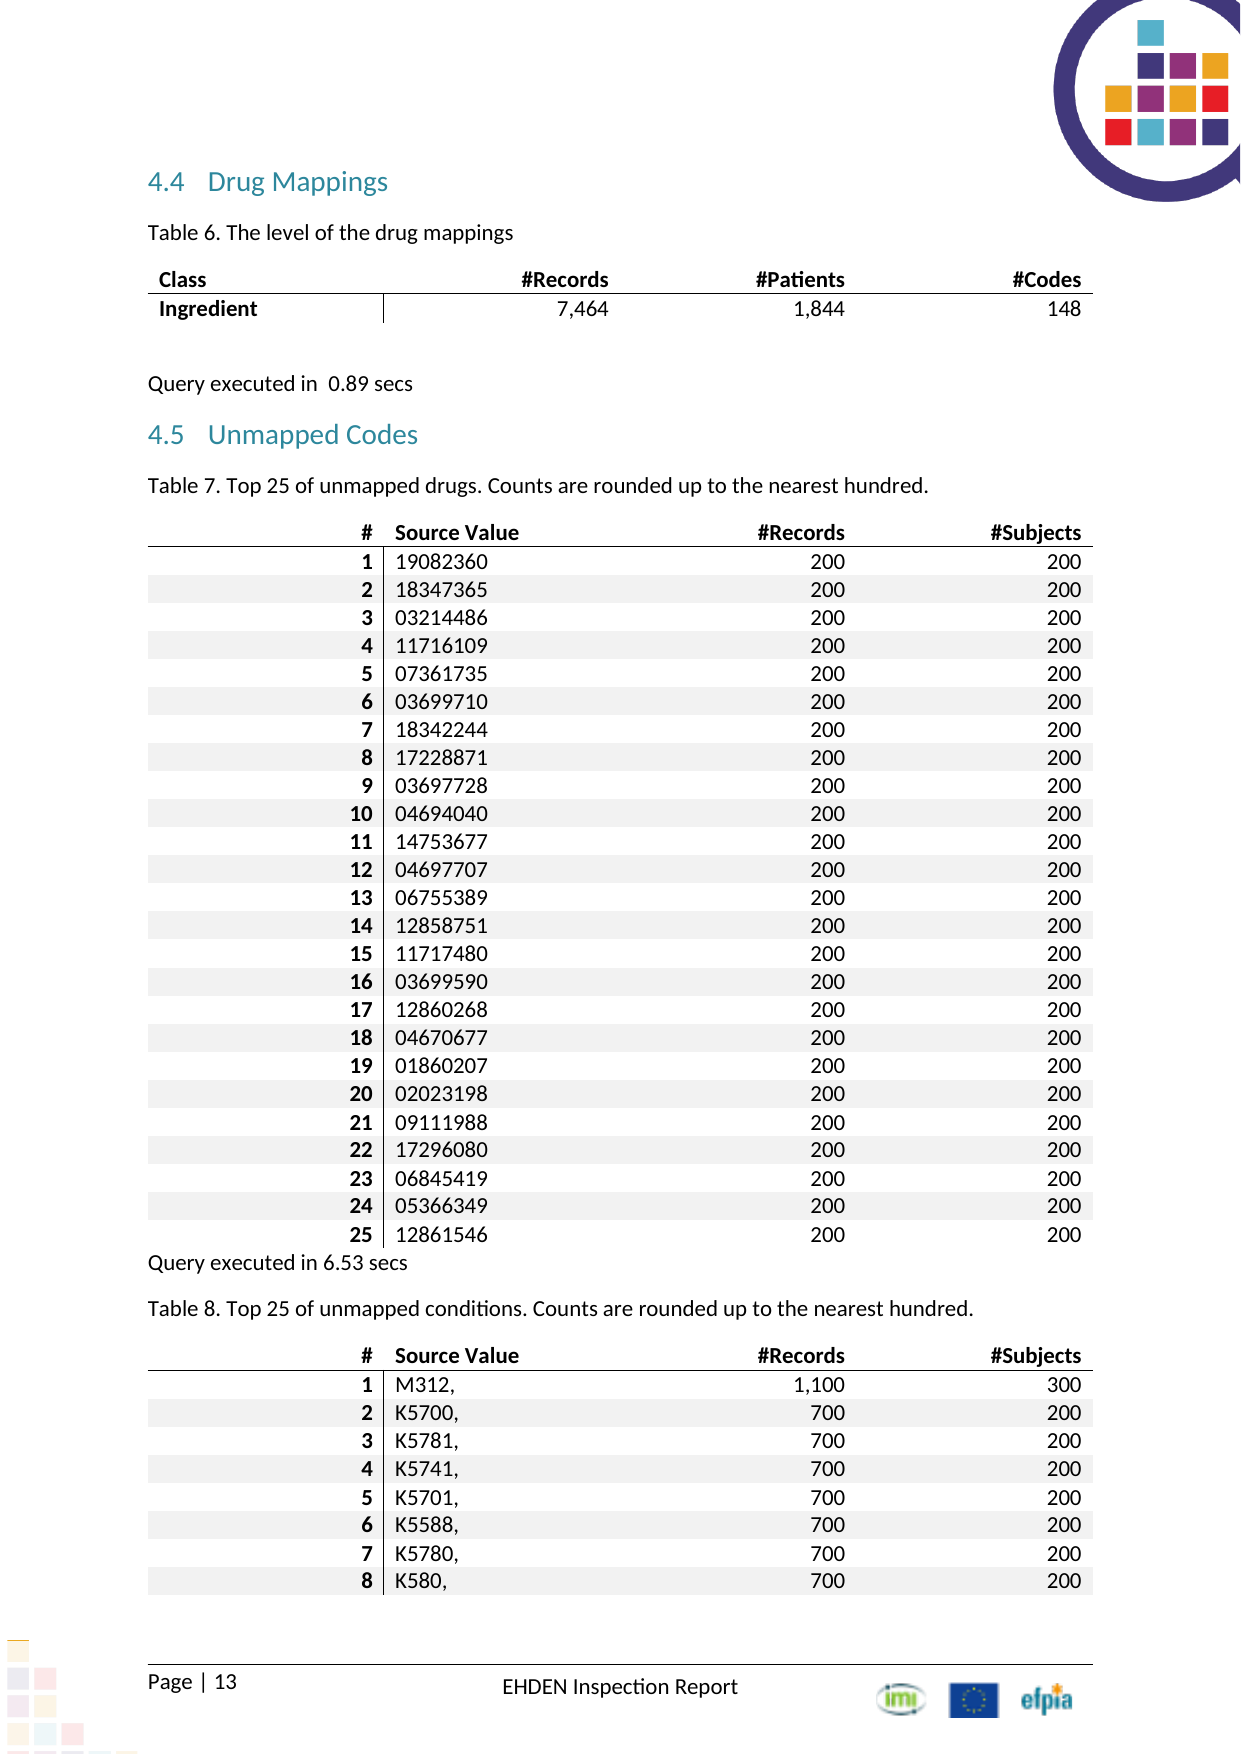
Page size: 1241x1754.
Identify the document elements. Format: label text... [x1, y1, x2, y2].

table_cell 12860268 [384, 996, 620, 1023]
table_cell 200 [620, 968, 856, 996]
table_cell 200 [856, 687, 1093, 715]
table_cell 200 [856, 1164, 1093, 1192]
table_cell 19 [148, 1052, 383, 1079]
table_cell 17296080 [384, 1136, 620, 1164]
table_cell 1 [148, 1371, 383, 1398]
table_header #Records [384, 265, 620, 293]
table_cell 200 [620, 855, 856, 883]
table_cell 700 [620, 1567, 856, 1595]
table_cell 200 [856, 659, 1093, 687]
table_cell 16 [148, 968, 383, 996]
table_cell 200 [856, 855, 1093, 883]
table_cell 6 [148, 687, 383, 715]
table_cell 200 [856, 1483, 1093, 1511]
table_cell 200 [620, 884, 856, 911]
table_cell 700 [620, 1483, 856, 1511]
text Table 8. Top 25 of unmapped conditions. Counts are rounded up to the nearest hundred. [148, 1294, 1093, 1323]
table_cell 200 [620, 631, 856, 659]
table_cell 04694040 [384, 799, 620, 827]
table_cell 200 [620, 743, 856, 771]
table_cell 8 [148, 1567, 383, 1595]
picture [1053, 0, 1241, 207]
table_cell 200 [856, 1567, 1093, 1595]
table_cell 14 [148, 911, 383, 939]
table_cell K5780, [384, 1539, 620, 1567]
table_header #Subjects [856, 518, 1093, 546]
table_cell 25 [148, 1220, 383, 1248]
table_cell 200 [620, 1108, 856, 1136]
table_cell 5 [148, 659, 383, 687]
table_cell 200 [620, 659, 856, 687]
table_header Source Value [384, 518, 620, 546]
text Query executed in 0.89 secs [148, 369, 1093, 397]
table_cell 200 [620, 687, 856, 715]
table_cell 22 [148, 1136, 383, 1164]
table_cell 200 [620, 1024, 856, 1052]
table_cell 20 [148, 1080, 383, 1108]
table_cell 200 [620, 771, 856, 799]
table_header #Records [620, 1341, 856, 1369]
table_cell 04670677 [384, 1024, 620, 1052]
table_cell K5700, [384, 1399, 620, 1427]
table_cell 200 [856, 1511, 1093, 1539]
table_cell 11717480 [384, 940, 620, 967]
table_cell 200 [856, 911, 1093, 939]
table_cell 21 [148, 1108, 383, 1136]
table_cell 200 [856, 828, 1093, 855]
table_cell 01860207 [384, 1052, 620, 1079]
table_cell 200 [620, 547, 856, 575]
table_cell 200 [856, 1399, 1093, 1427]
table_cell 200 [620, 940, 856, 967]
table_cell 700 [620, 1511, 856, 1539]
text Table 7. Top 25 of unmapped drugs. Counts are rounded up to the nearest hundred. [148, 471, 1093, 499]
table_header #Patients [620, 265, 856, 293]
table_cell 23 [148, 1164, 383, 1192]
table_cell 03699710 [384, 687, 620, 715]
table_cell 200 [620, 828, 856, 855]
table_cell 200 [856, 1220, 1093, 1248]
table_cell 8 [148, 743, 383, 771]
table_cell 200 [620, 1052, 856, 1079]
table_cell 700 [620, 1455, 856, 1483]
table_cell 200 [620, 1164, 856, 1192]
table_cell 04697707 [384, 855, 620, 883]
table_cell 200 [856, 715, 1093, 743]
table_cell 200 [856, 799, 1093, 827]
table_cell Ingredient [148, 294, 383, 322]
table_cell 02023198 [384, 1080, 620, 1108]
table_cell 12 [148, 855, 383, 883]
table_cell 700 [620, 1427, 856, 1454]
table_cell 11 [148, 828, 383, 855]
table_cell 3 [148, 1427, 383, 1454]
table_cell 1,100 [620, 1371, 856, 1398]
table_cell 19082360 [384, 547, 620, 575]
table_cell 12861546 [384, 1220, 620, 1248]
table_cell 18342244 [384, 715, 620, 743]
table_cell 200 [856, 884, 1093, 911]
table_cell M312, [384, 1371, 620, 1398]
table_cell 24 [148, 1192, 383, 1220]
table_cell 200 [620, 575, 856, 603]
table_cell 2 [148, 1399, 383, 1427]
table_cell 200 [856, 575, 1093, 603]
table_header #Records [620, 518, 856, 546]
table_cell 3 [148, 603, 383, 631]
table_header #Subjects [856, 1341, 1093, 1369]
table_cell 05366349 [384, 1192, 620, 1220]
table_cell 200 [620, 1136, 856, 1164]
table_cell 148 [856, 294, 1093, 322]
table_cell 03214486 [384, 603, 620, 631]
table_cell 9 [148, 771, 383, 799]
table_cell 7 [148, 715, 383, 743]
text Query executed in 6.53 secs [148, 1248, 1093, 1276]
table_cell 03697728 [384, 771, 620, 799]
table_cell 200 [856, 1192, 1093, 1220]
table_header # [148, 518, 384, 546]
table_cell 200 [856, 1108, 1093, 1136]
table_cell 6 [148, 1511, 383, 1539]
table_cell 13 [148, 884, 383, 911]
table_cell 200 [856, 1427, 1093, 1454]
table_cell 7 [148, 1539, 383, 1567]
table_cell 5 [148, 1483, 383, 1511]
table_cell 14753677 [384, 828, 620, 855]
table_cell 200 [620, 1192, 856, 1220]
table_cell 200 [856, 968, 1093, 996]
table_header # [148, 1341, 384, 1369]
table_cell 18347365 [384, 575, 620, 603]
table_cell 200 [856, 1455, 1093, 1483]
table_cell 4 [148, 1455, 383, 1483]
table_cell 200 [856, 771, 1093, 799]
table_cell 200 [856, 1052, 1093, 1079]
table_header #Codes [856, 265, 1093, 293]
text Table 6. The level of the drug mappings [148, 218, 1093, 246]
table_cell 15 [148, 940, 383, 967]
table_cell 200 [856, 631, 1093, 659]
table_cell 03699590 [384, 968, 620, 996]
table_cell 2 [148, 575, 383, 603]
subtitle Drug Mappings [148, 163, 1093, 199]
table_cell 200 [620, 1220, 856, 1248]
table_cell 200 [856, 1136, 1093, 1164]
table_cell 4 [148, 631, 383, 659]
table_cell 17 [148, 996, 383, 1023]
table_cell 18 [148, 1024, 383, 1052]
table_header Source Value [384, 1341, 620, 1369]
picture [876, 1682, 1073, 1718]
table_cell 200 [620, 911, 856, 939]
table_cell K5781, [384, 1427, 620, 1454]
table_cell 1 [148, 547, 383, 575]
table_cell 200 [856, 743, 1093, 771]
table_cell 200 [856, 940, 1093, 967]
table_cell K5588, [384, 1511, 620, 1539]
table_cell 200 [620, 799, 856, 827]
table_cell 06845419 [384, 1164, 620, 1192]
table_cell 700 [620, 1539, 856, 1567]
table_cell K580, [384, 1567, 620, 1595]
table_cell 200 [856, 603, 1093, 631]
table_cell 1,844 [620, 294, 856, 322]
table_cell K5741, [384, 1455, 620, 1483]
table_cell 12858751 [384, 911, 620, 939]
table_cell 7,464 [384, 294, 620, 322]
table_cell 200 [620, 603, 856, 631]
table_header Class [148, 265, 384, 293]
table_cell 300 [856, 1371, 1093, 1398]
table_cell K5701, [384, 1483, 620, 1511]
table_cell 200 [856, 996, 1093, 1023]
table_cell 200 [620, 715, 856, 743]
table_cell 17228871 [384, 743, 620, 771]
table_cell 700 [620, 1399, 856, 1427]
subtitle Unmapped Codes [148, 416, 1093, 452]
table_cell 200 [856, 1539, 1093, 1567]
table_cell 200 [856, 1024, 1093, 1052]
table_cell 07361735 [384, 659, 620, 687]
table_cell 200 [856, 547, 1093, 575]
table_cell 200 [856, 1080, 1093, 1108]
table_cell 06755389 [384, 884, 620, 911]
table_cell 10 [148, 799, 383, 827]
table_cell 11716109 [384, 631, 620, 659]
table_cell 09111988 [384, 1108, 620, 1136]
table_cell 200 [620, 996, 856, 1023]
table_cell 200 [620, 1080, 856, 1108]
